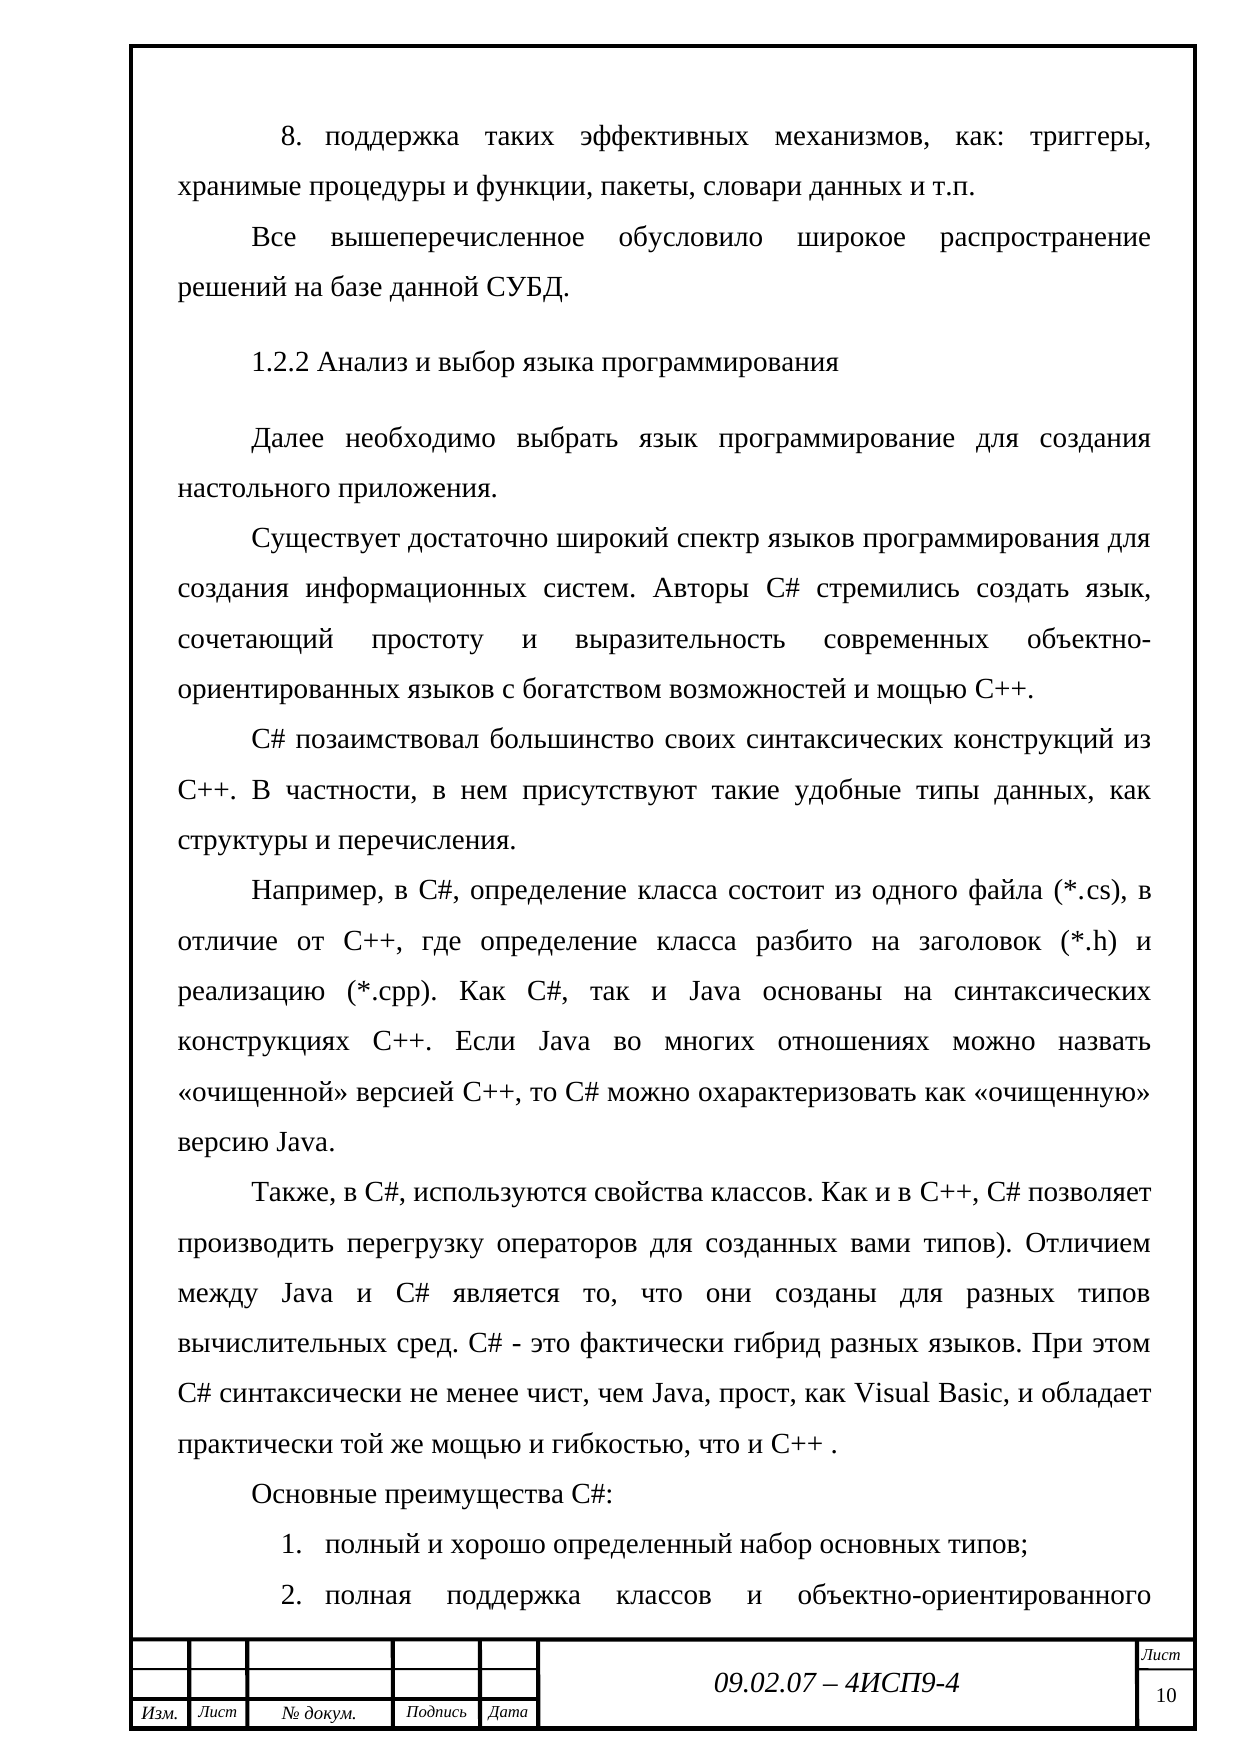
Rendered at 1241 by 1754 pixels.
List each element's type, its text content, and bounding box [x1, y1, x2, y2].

text C# позаимствовал большинство своих синтаксических конструкций из C++. В частности, в нем присутствуют такие удобные типы данных, как структуры и перечисления. [177, 722, 1152, 856]
text Существует достаточно широкий спектр языков программирования для создания информационных систем. Авторы C# стремились создать язык, сочетающий простоту и выразительность современных объектно- ориентированных языков c богатством возможностей и мощью C++. [177, 520, 1152, 705]
text Также, в С#, используются свойства классов. Как и в C++, С# позволяет производить перегрузку операторов для созданных вами типов). Отличием между Java и C# является то, что они созданы для разных типов вычислительных сред. С# - это фактически гибрид разных языков. При этом С# синтаксически не менее чист, чем Java, прост, как Visual Basic, и обладает практически той же мощью и гибкостью, что и C++ . [177, 1174, 1152, 1459]
text Основные преимущества С#: [177, 1476, 1152, 1510]
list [177, 1577, 1152, 1610]
list поддержка таких эффективных механизмов, как: триггеры, хранимые процедуры и функции, пакеты, словари данных и т.п. [177, 118, 1152, 202]
list полный и хорошо определенный набор основных типов; [177, 1527, 1152, 1560]
text Например, в С#, определение класса состоит из одного файла (*.cs), в отличие от C++, где определение класса разбито на заголовок (*.h) и реализацию (*.срр). Как С#, так и Java основаны на синтаксических конструкциях C++. Если Java во многих отношениях можно назвать «очищенной» версией C++, то С# можно охарактеризовать как «очищенную» версию Java. [177, 872, 1152, 1158]
text Все вышеперечисленное обусловило широкое распространение решений на базе данной СУБД. [177, 219, 1152, 303]
text Далее необходимо выбрать язык программирование для создания настольного приложения. [177, 420, 1152, 503]
subtitle 1.2.2 Анализ и выбор языка программирования [177, 344, 1152, 378]
